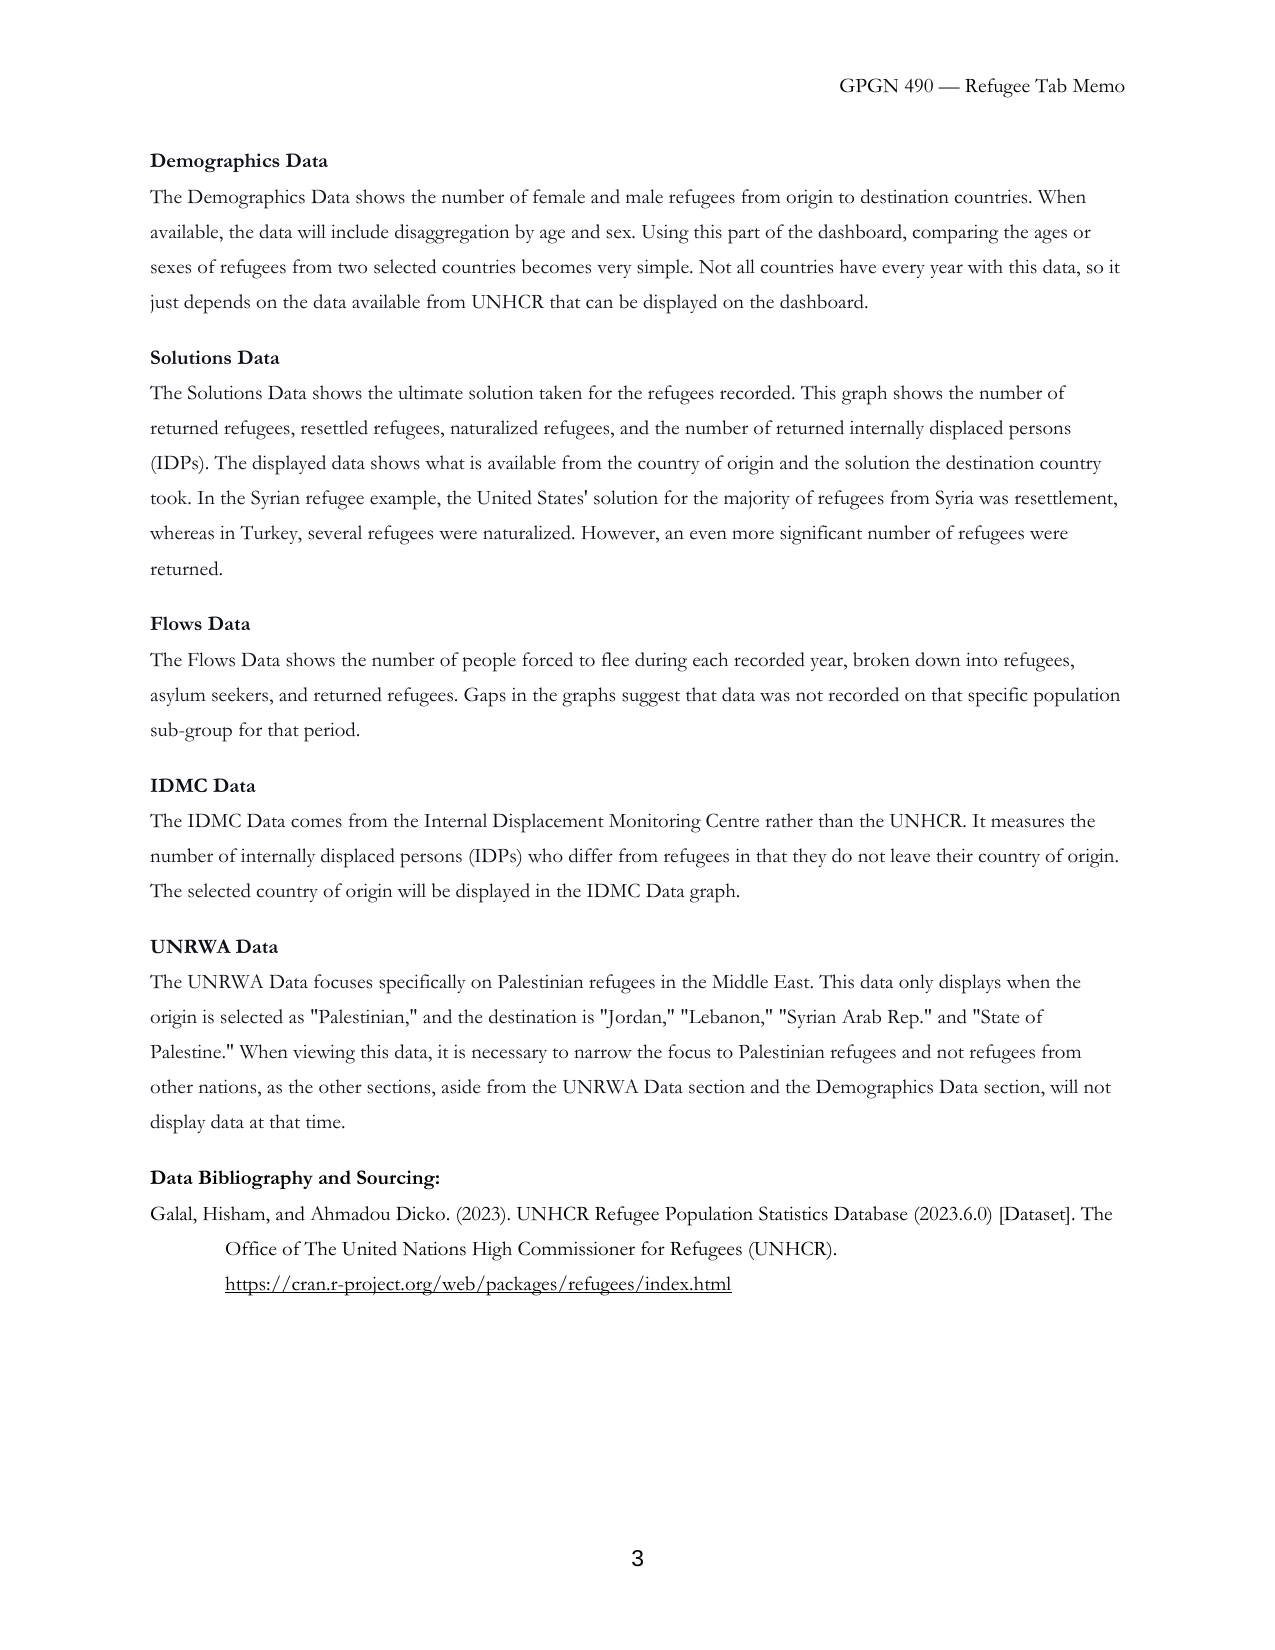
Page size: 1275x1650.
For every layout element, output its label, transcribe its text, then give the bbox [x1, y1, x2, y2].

text The Demographics Data shows the number of female and male refugees from origin to destination countries. When available, the data will include disaggregation by age and sex. Using this part of the dashboard, comparing the ages or sexes of refugees from two selected countries becomes very simple. Not all countries have every year with this data, so it just depends on the data available from UNHCR that can be displayed on the dashboard. [150, 185, 1125, 314]
text Galal, Hisham, and Ahmadou Dicko. (2023). UNHCR Refugee Population Statistics Database (2023.6.0) [Dataset]. The Office of The United Nations High Commissioner for Refugees (UNHCR). https://cran.r-project.org/web/packages/refugees/index.html [150, 1202, 1125, 1296]
text The UNRWA Data focuses specifically on Palestinian refugees in the Middle East. This data only displays when the origin is selected as "Palestinian," and the destination is "Jordan," "Lebanon," "Syrian Arab Rep." and "State of Palestine." When viewing this data, it is necessary to narrow the focus to Palestinian refugees and not refugees from other nations, as the other sections, aside from the UNRWA Data section and the Demographics Data section, will not display data at that time. [150, 971, 1125, 1134]
text IDMC Data [150, 774, 1125, 798]
text Flows Data [150, 613, 1125, 636]
text Demographics Data [150, 150, 1125, 173]
text UNRWA Data [150, 935, 1125, 959]
text Solutions Data [150, 346, 1125, 370]
text The IDMC Data comes from the Internal Displacement Monitoring Centre rather than the UNHCR. It measures the number of internally displaced persons (IDPs) who differ from refugees in that they do not leave their country of origin. The selected country of origin will be displayed in the IDMC Data graph. [150, 809, 1125, 903]
text The Solutions Data shows the ultimate solution taken for the refugees recorded. This graph shows the number of returned refugees, resettled refugees, naturalized refugees, and the number of returned internally displaced persons (IDPs). The displayed data shows what is available from the country of origin and the solution the destination country took. In the Syrian refugee example, the United States' solution for the majority of refugees from Syria was resettlement, whereas in Turkey, several refugees were naturalized. However, an even more significant number of refugees were returned. [150, 381, 1125, 580]
text Data Bibliography and Sourcing: [150, 1167, 1125, 1190]
text The Flows Data shows the number of people forced to flee during each recorded year, broken down into refugees, asylum seekers, and returned refugees. Gaps in the graphs suggest that data was not recorded on that specific population sub-group for that period. [150, 648, 1125, 742]
